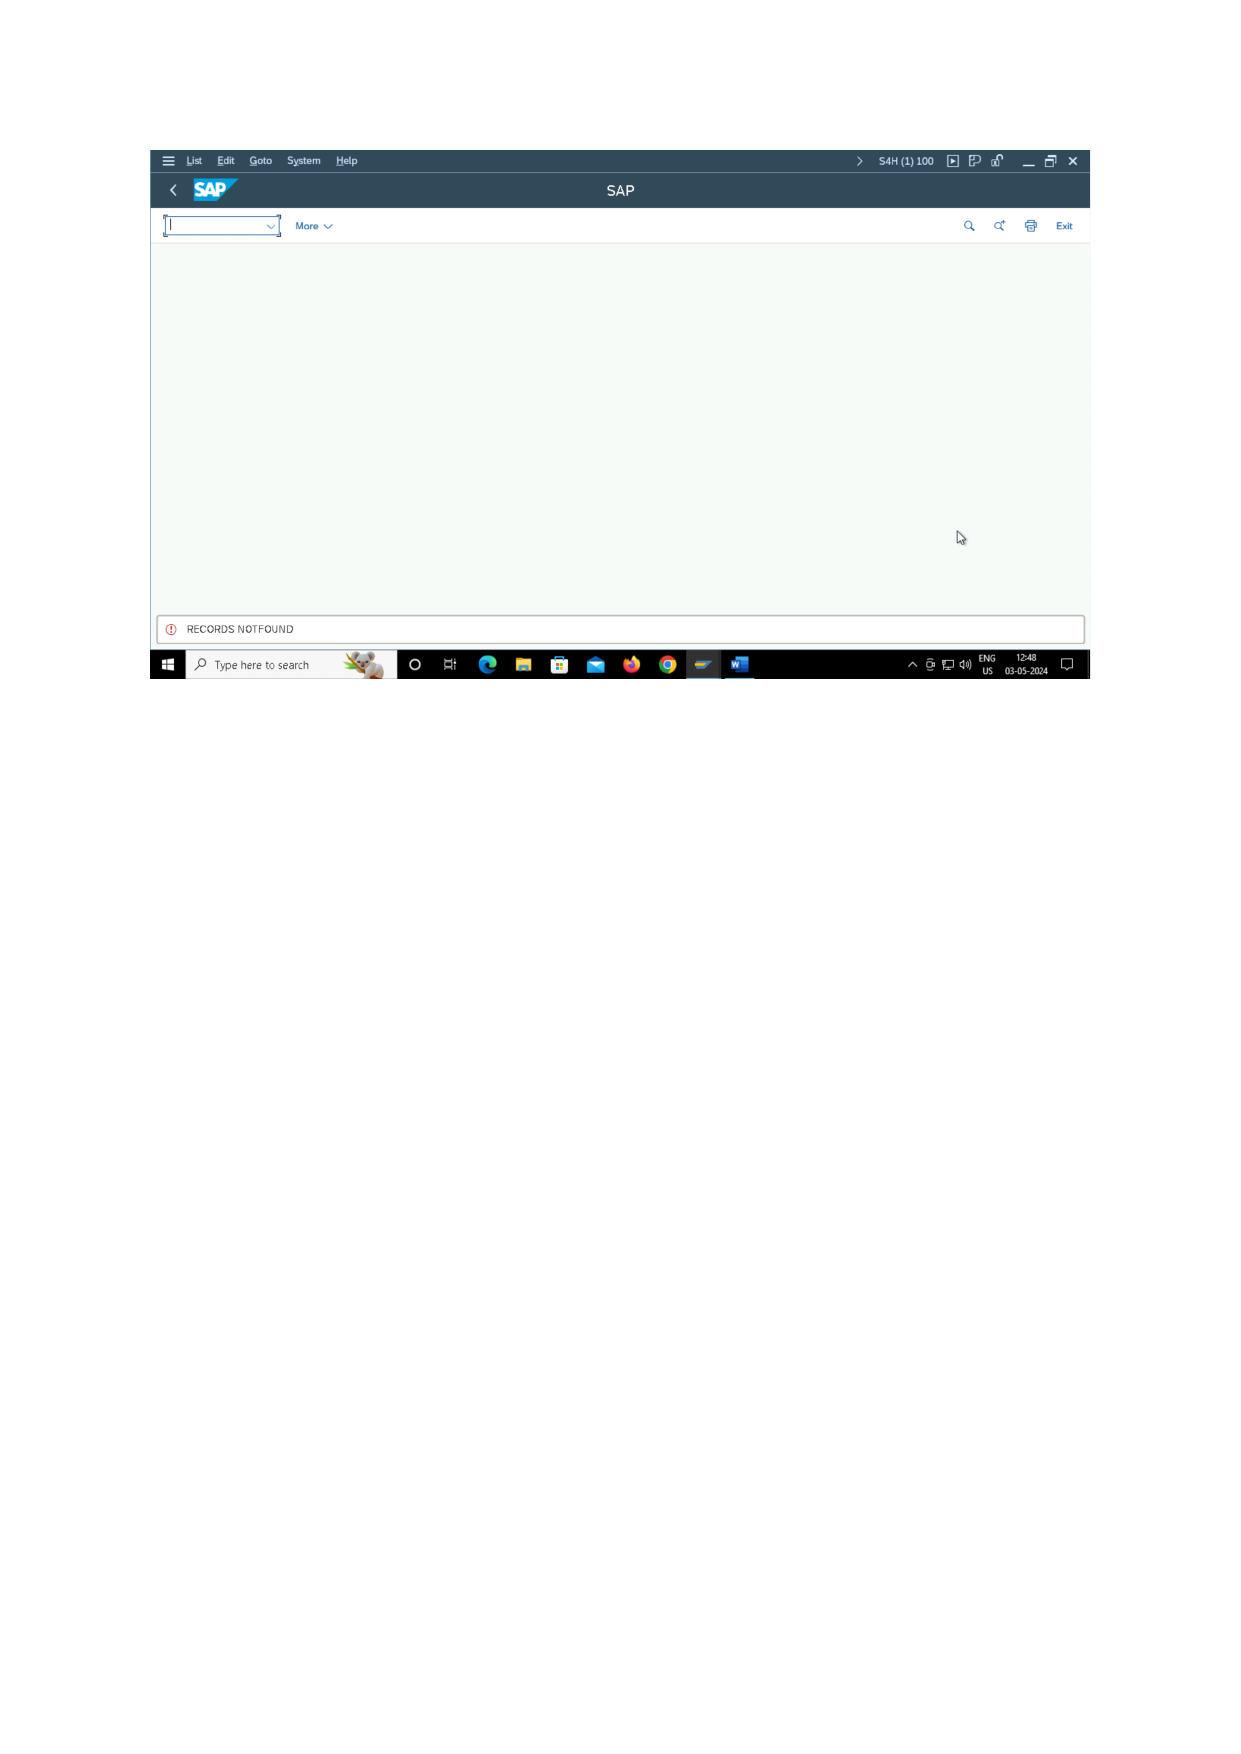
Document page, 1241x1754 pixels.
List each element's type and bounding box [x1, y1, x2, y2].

picture [150, 150, 1091, 679]
